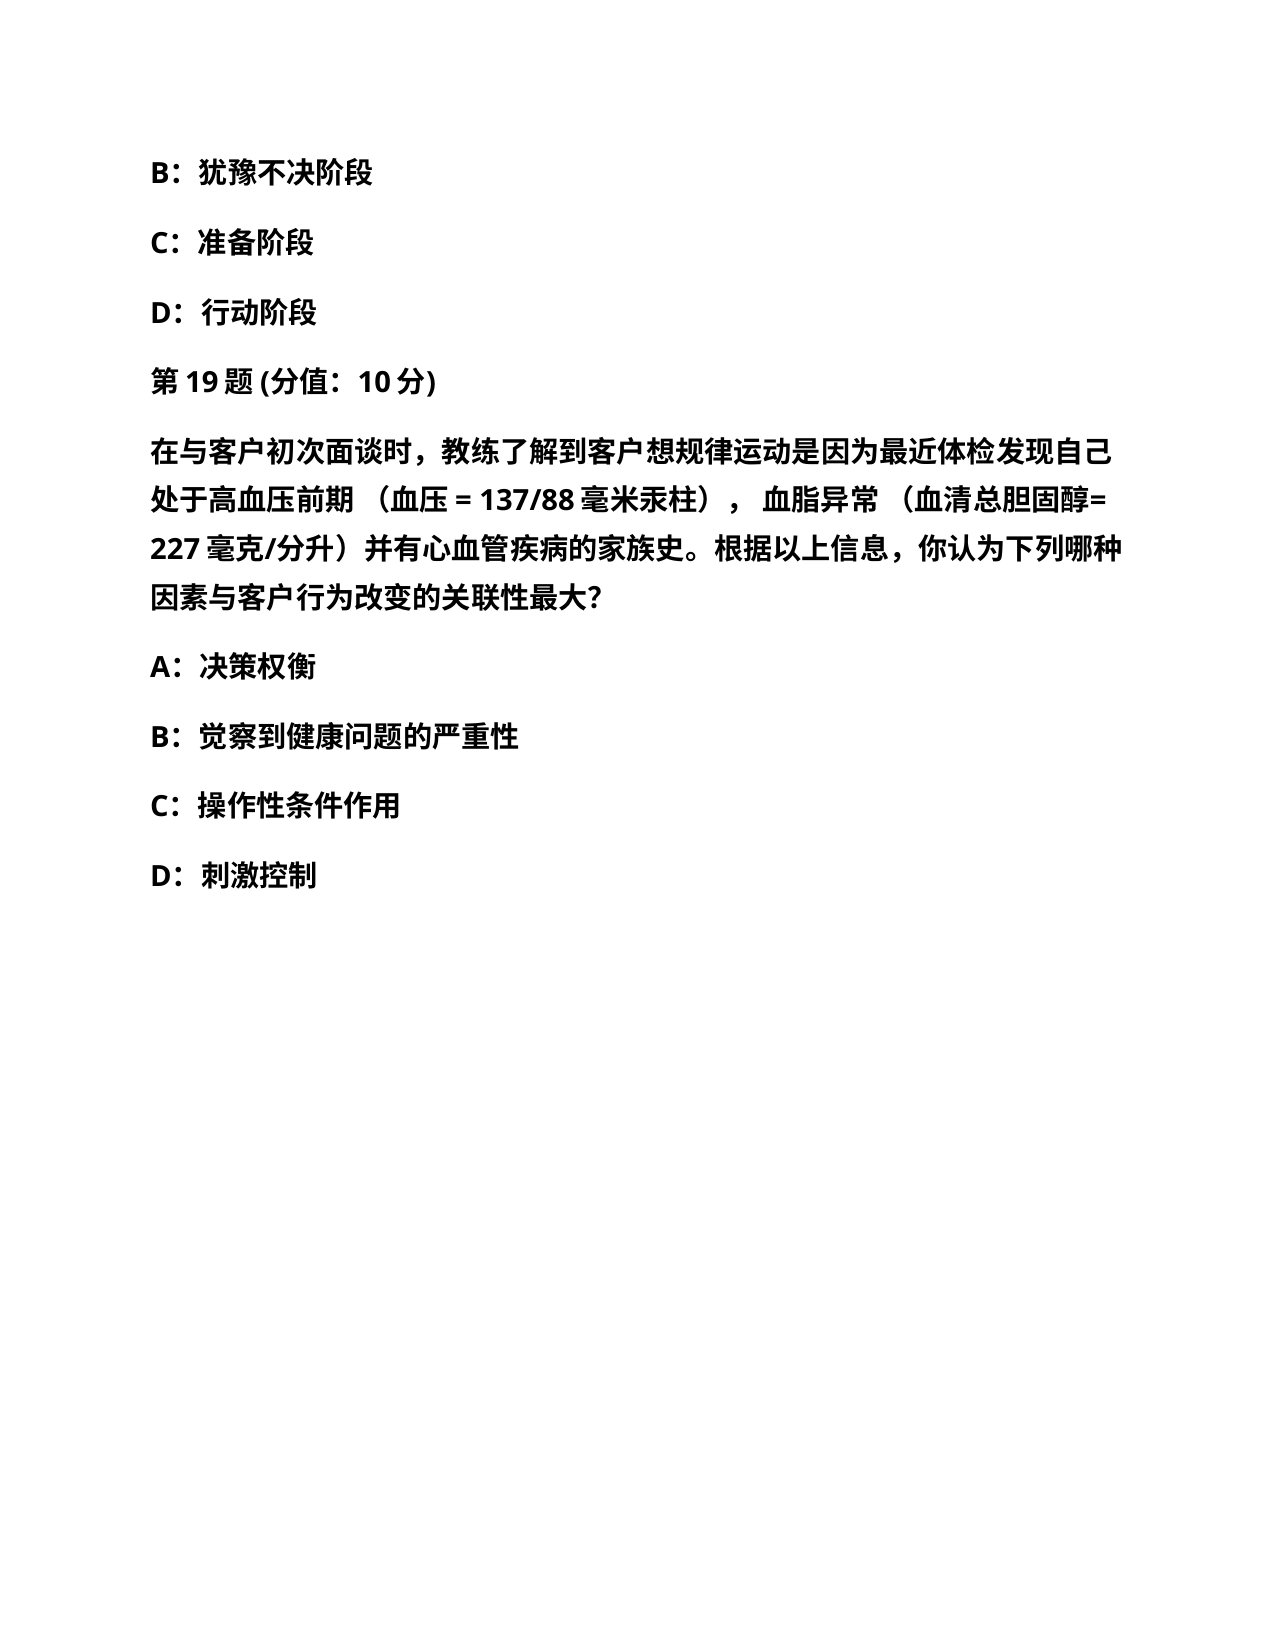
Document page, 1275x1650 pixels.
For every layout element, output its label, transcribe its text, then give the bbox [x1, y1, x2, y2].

text 第19题 (分值：10分) [150, 359, 1125, 401]
text A：决策权衡 [150, 643, 1125, 686]
text D：行动阶段 [150, 289, 1125, 332]
text C：准备阶段 [150, 219, 1125, 262]
text 在与客户初次面谈时，教练了解到客户想规律运动是因为最近体检发现自己处于高血压前期 （血压 = 137/88毫米汞柱）， 血脂异常 （血清总胆固醇= 227毫克/分升）并有心血管疾病的家族史。根据以上信息，你认为下列哪种因素与客户行为改变的关联性最大？ [150, 428, 1125, 616]
text B：觉察到健康问题的严重性 [150, 713, 1125, 756]
text D：刺激控制 [150, 852, 1125, 895]
text B：犹豫不决阶段 [150, 150, 1125, 192]
text C：操作性条件作用 [150, 783, 1125, 825]
